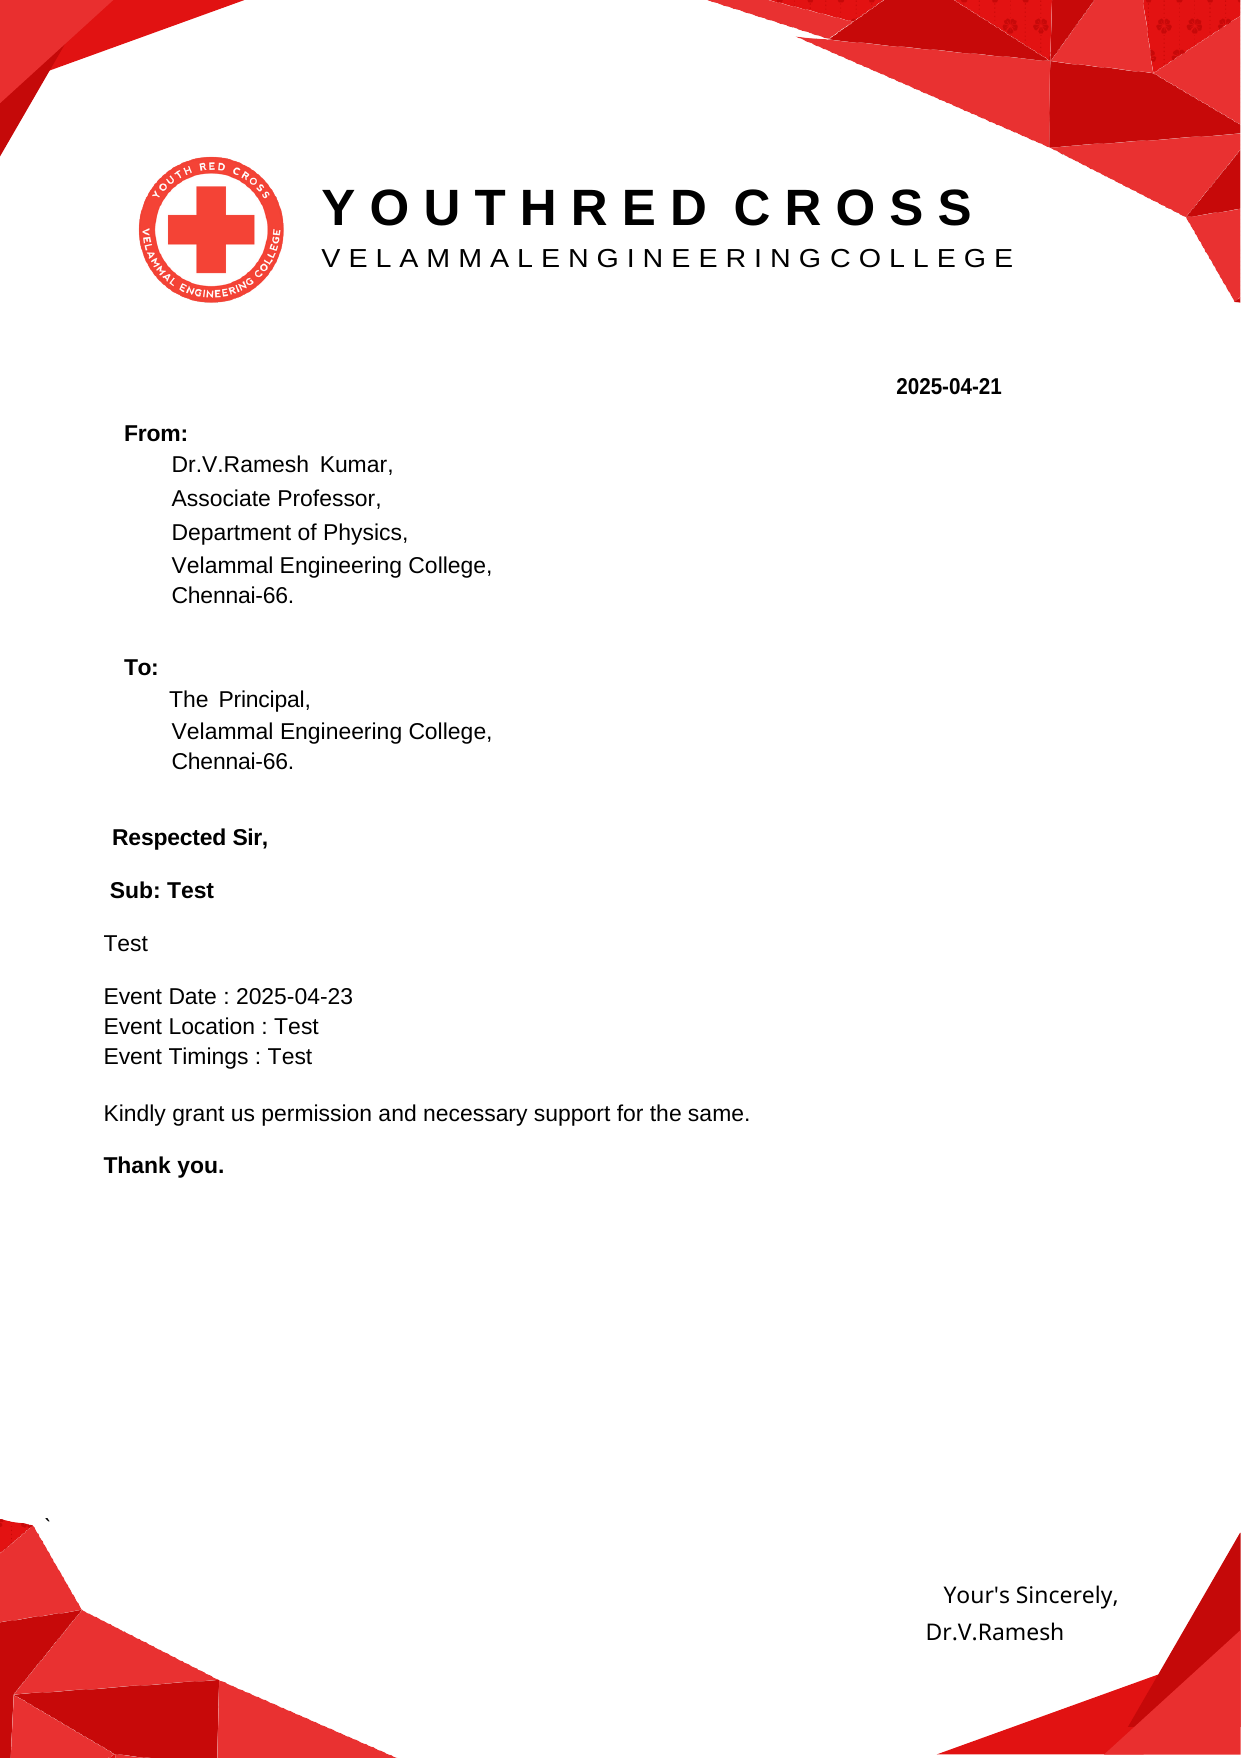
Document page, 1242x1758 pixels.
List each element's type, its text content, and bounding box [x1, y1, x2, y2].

text Event Location : Test [103, 1013, 1162, 1039]
text Kindly grant us permission and necessary support for the same. [103, 1100, 1162, 1126]
text The Principal, [169, 686, 1227, 712]
subtitle 2025-04-21 [896, 373, 1227, 399]
picture [704, 0, 1241, 303]
text Thank you. [44, 1152, 1227, 1179]
title Y O U T H R E D C R O S S [321, 177, 1227, 236]
text Test [103, 930, 1162, 956]
picture [0, 1519, 414, 1758]
text To: [124, 654, 1227, 680]
text V E L A M M A L E N G I N E E R I N G C O L L E G E [321, 243, 1227, 273]
text Sub: Test [46, 877, 1227, 903]
text Dr.V.Ramesh Kumar, Associate Professor, Department of Physics, [171, 451, 484, 545]
text Event Timings : Test [103, 1043, 1162, 1069]
text Event Date : 2025-04-23 [103, 983, 1162, 1009]
text Velammal Engineering College, Chennai-66. [171, 552, 496, 608]
picture [137, 155, 285, 304]
subtitle Respected Sir, [56, 824, 1227, 850]
subtitle From: [124, 419, 500, 446]
text Velammal Engineering College, Chennai-66. [171, 718, 493, 774]
